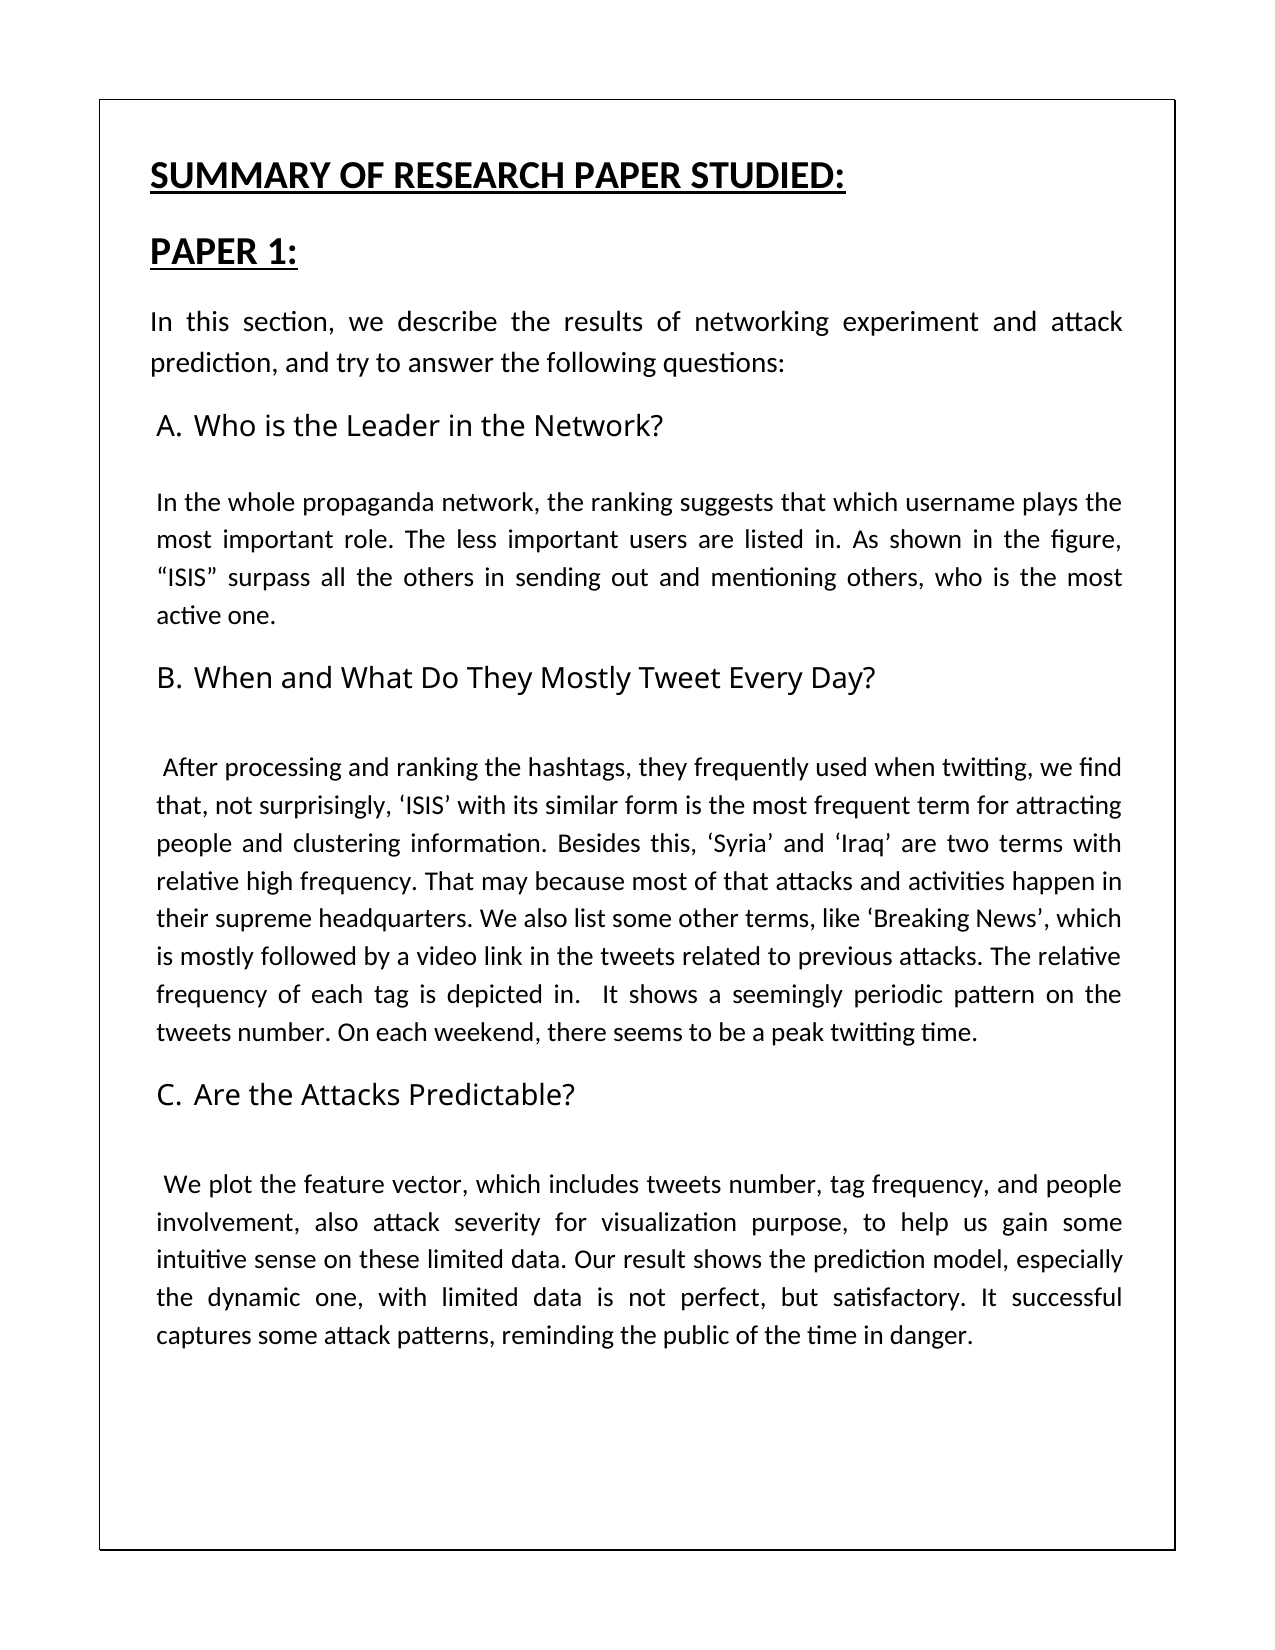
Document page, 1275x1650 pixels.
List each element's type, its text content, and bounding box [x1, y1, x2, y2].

list Who is the Leader in the Network? [156, 405, 1124, 445]
text In this section, we describe the results of networking experiment and attack prediction, and try to answer the following questions: [150, 303, 1124, 379]
text PAPER 1: [150, 226, 1124, 275]
text In the whole propaganda network, the ranking suggests that which username plays the most important role. The less important users are listed in. As shown in the figure, “ISIS” surpass all the others in sending out and mentioning others, who is the most active one. [156, 485, 1124, 632]
text After processing and ranking the hashtags, they frequently used when twitting, we find that, not surprisingly, ‘ISIS’ with its similar form is the most frequent term for attracting people and clustering information. Besides this, ‘Syria’ and ‘Iraq’ are two terms with relative high frequency. That may because most of that attacks and activities happen in their supreme headquarters. We also list some other terms, like ‘Breaking News’, which is mostly followed by a video link in the tweets related to previous attacks. The relative frequency of each tag is depicted in. It shows a seemingly periodic pattern on the tweets number. On each weekend, there seems to be a peak twitting time. [156, 750, 1124, 1048]
text SUMMARY OF RESEARCH PAPER STUDIED: [150, 150, 1124, 198]
text We plot the feature vector, which includes tweets number, tag frequency, and people involvement, also attack severity for visualization purpose, to help us gain some intuitive sense on these limited data. Our result shows the prediction model, especially the dynamic one, with limited data is not perfect, but satisfactory. It successful captures some attack patterns, reminding the public of the time in danger. [156, 1167, 1124, 1352]
list Are the Attacks Predictable? [156, 1074, 1124, 1114]
list When and What Do They Mostly Tweet Every Day? [156, 657, 1124, 697]
